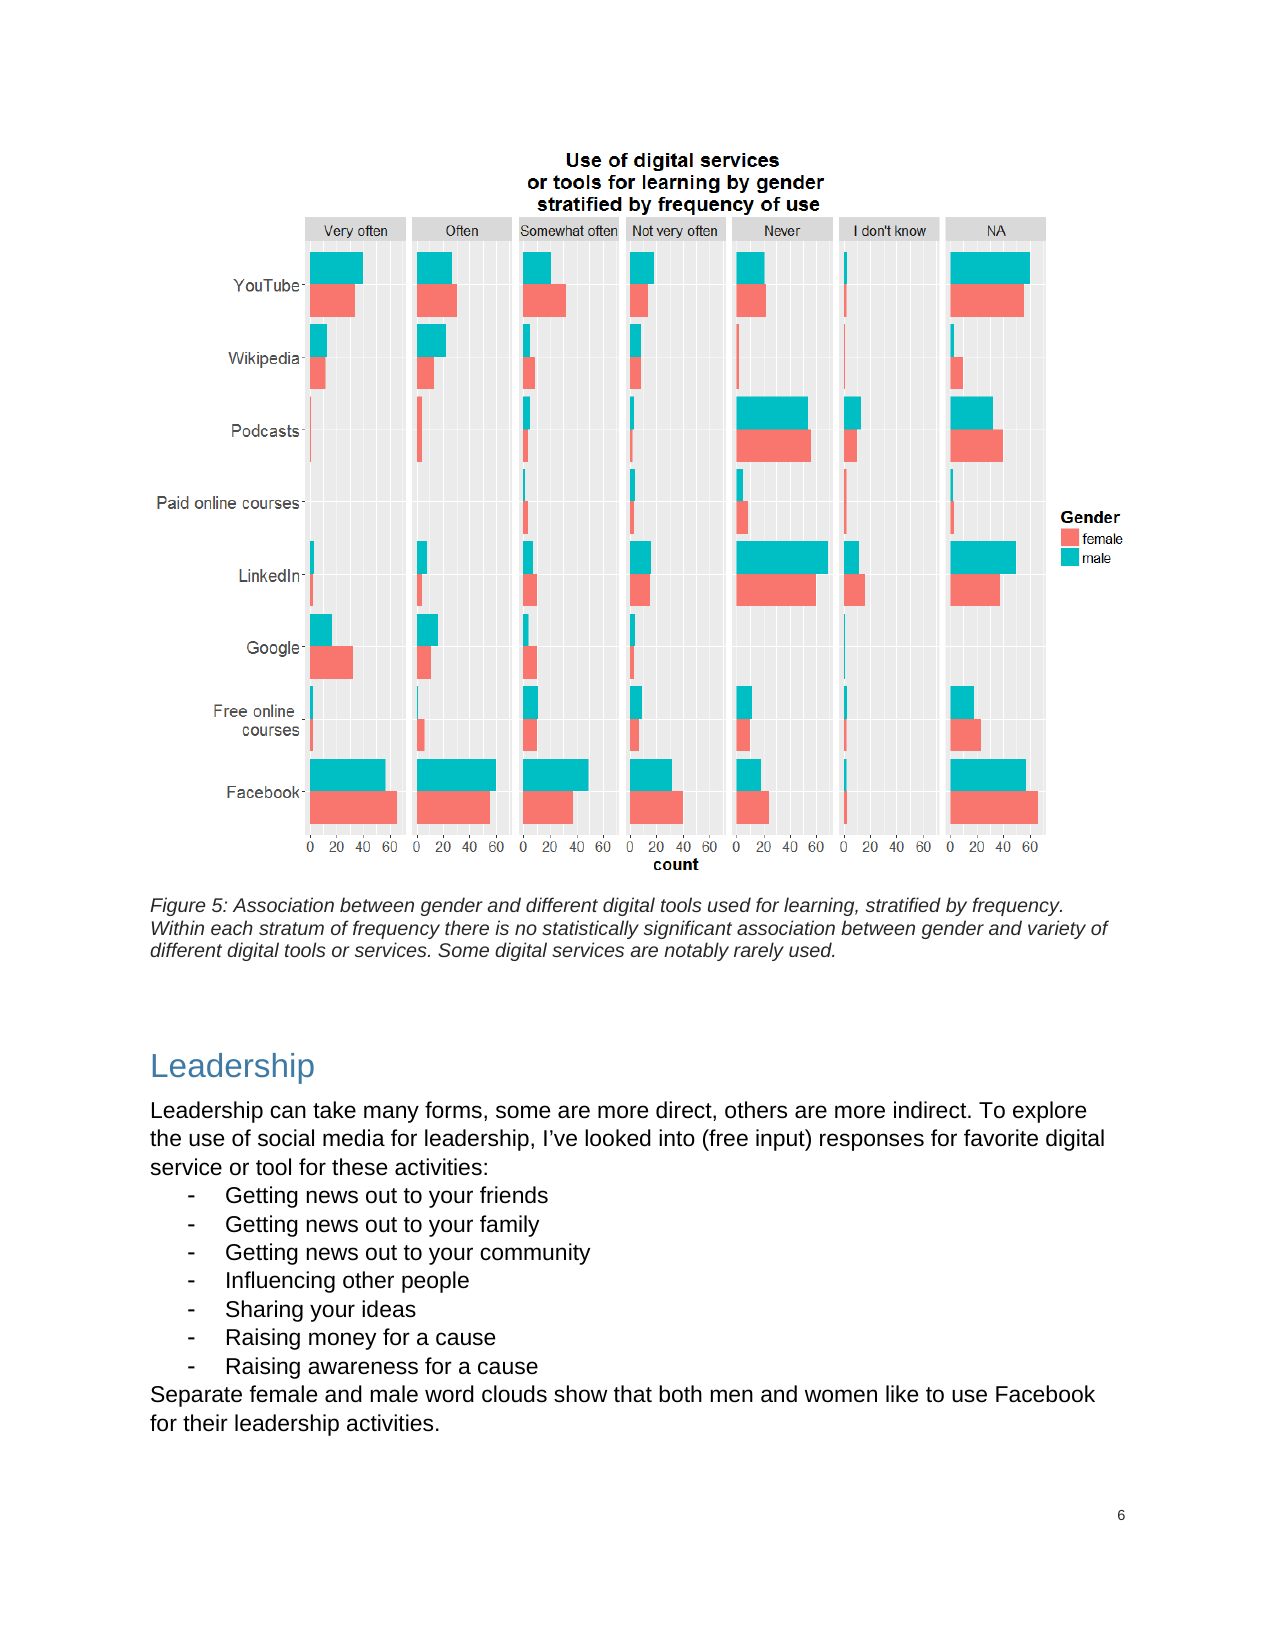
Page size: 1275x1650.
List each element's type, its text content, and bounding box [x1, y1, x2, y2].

subtitle Leadership [150, 1048, 1125, 1084]
text Figure 5: Association between gender and different digital tools used for learning, stratified by frequency. Within each stratum of frequency there is no statistically significant association between gender and variety of different digital tools or services. Some digital services are notably rarely used. [150, 894, 1125, 962]
picture [150, 150, 1125, 875]
list Separate female and male word clouds show that both men and women like to use Facebook for their leadership activities. [150, 1381, 1125, 1436]
list Influencing other people [187, 1267, 1125, 1294]
list Raising awareness for a cause [187, 1353, 1125, 1379]
list Getting news out to your community [187, 1239, 1125, 1265]
list Getting news out to your family [187, 1211, 1125, 1237]
list Getting news out to your friends [187, 1182, 1125, 1208]
list Sharing your ideas [187, 1296, 1125, 1322]
list Leadership can take many forms, some are more direct, others are more indirect. To explore the use of social media for leadership, I’ve looked into (free input) responses for favorite digital service or tool for these activities: [150, 1097, 1125, 1180]
list Raising money for a cause [187, 1324, 1125, 1351]
